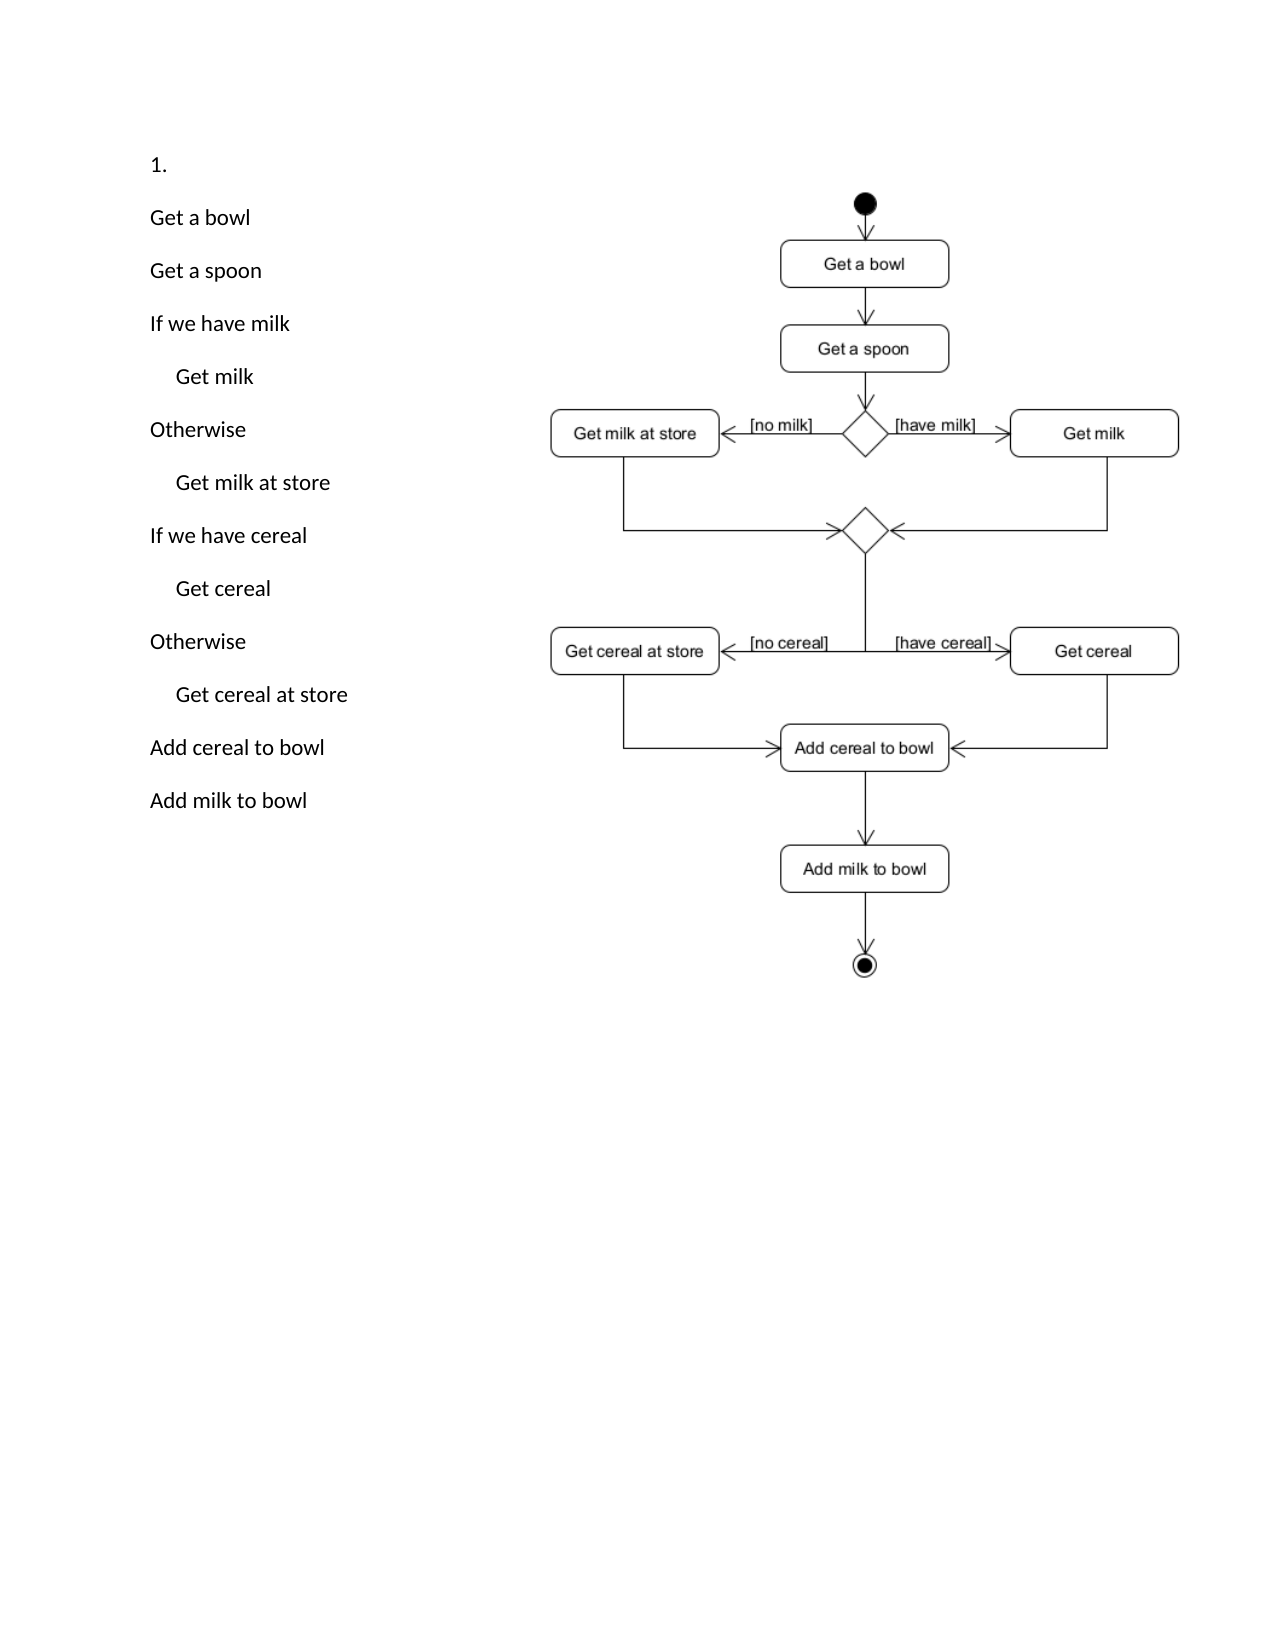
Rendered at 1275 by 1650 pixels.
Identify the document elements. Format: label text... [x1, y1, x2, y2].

text 1. [150, 150, 472, 178]
text Get milk at store [150, 468, 472, 496]
picture [472, 150, 1224, 1056]
text Get a bowl [150, 203, 472, 231]
text Otherwise [150, 627, 472, 655]
text Get cereal at store [150, 680, 472, 708]
text Get a spoon [150, 256, 472, 284]
text Add cereal to bowl [150, 733, 472, 761]
text Add milk to bowl [150, 786, 472, 814]
text Get milk [150, 362, 472, 390]
text Get cereal [150, 574, 472, 602]
text If we have milk [150, 309, 472, 337]
text Otherwise [150, 415, 472, 443]
text If we have cereal [150, 521, 472, 549]
